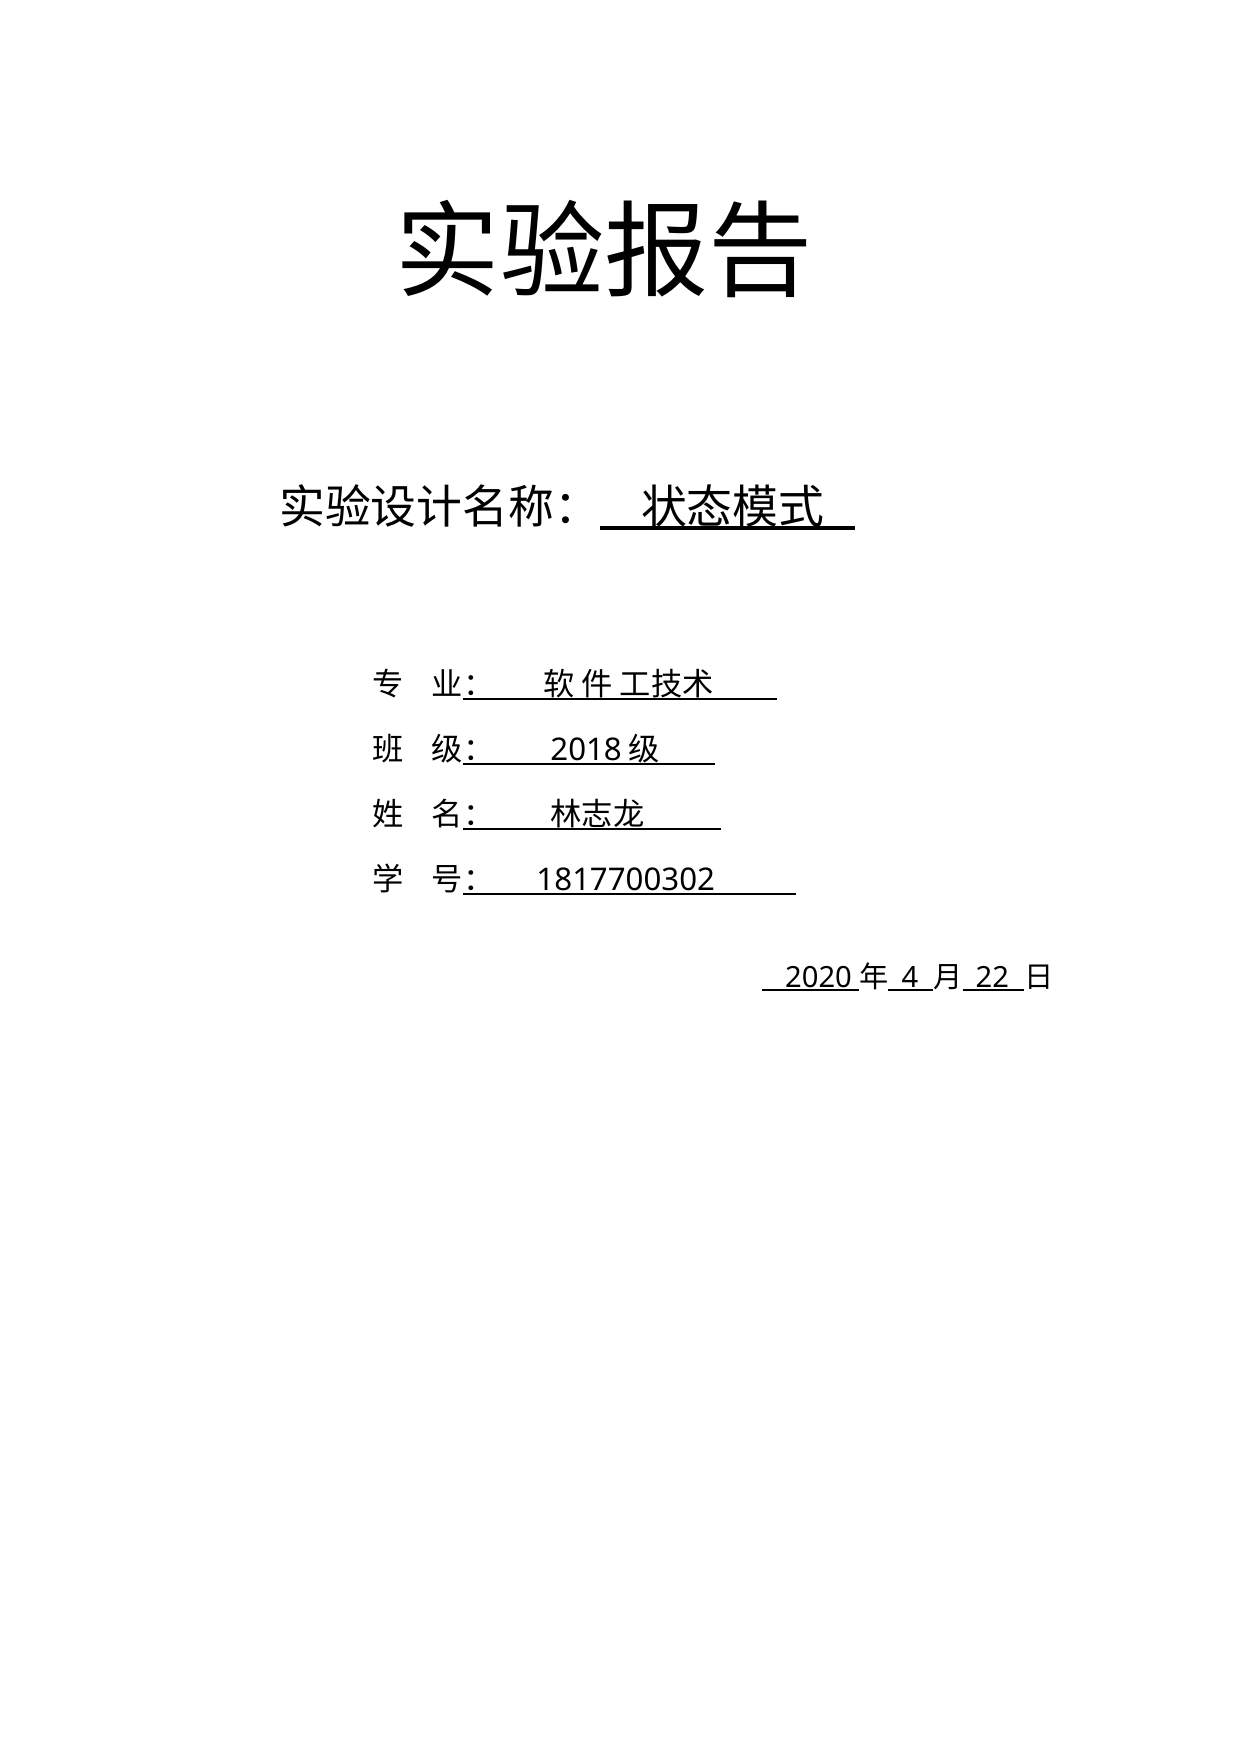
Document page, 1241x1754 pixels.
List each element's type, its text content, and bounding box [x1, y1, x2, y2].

text 专 业： 软 件 工技术 [187, 649, 1053, 714]
text 2020 年 4 月 22 日 [187, 942, 1053, 1007]
text 班 级： 2018级 [187, 714, 1053, 779]
text 实验设计名称： 状态模式 [187, 454, 1053, 552]
text 姓 名： 林志龙 [187, 779, 1053, 844]
text 实验报告 [187, 162, 1053, 324]
text 学 号： 1817700302 [187, 844, 1053, 909]
